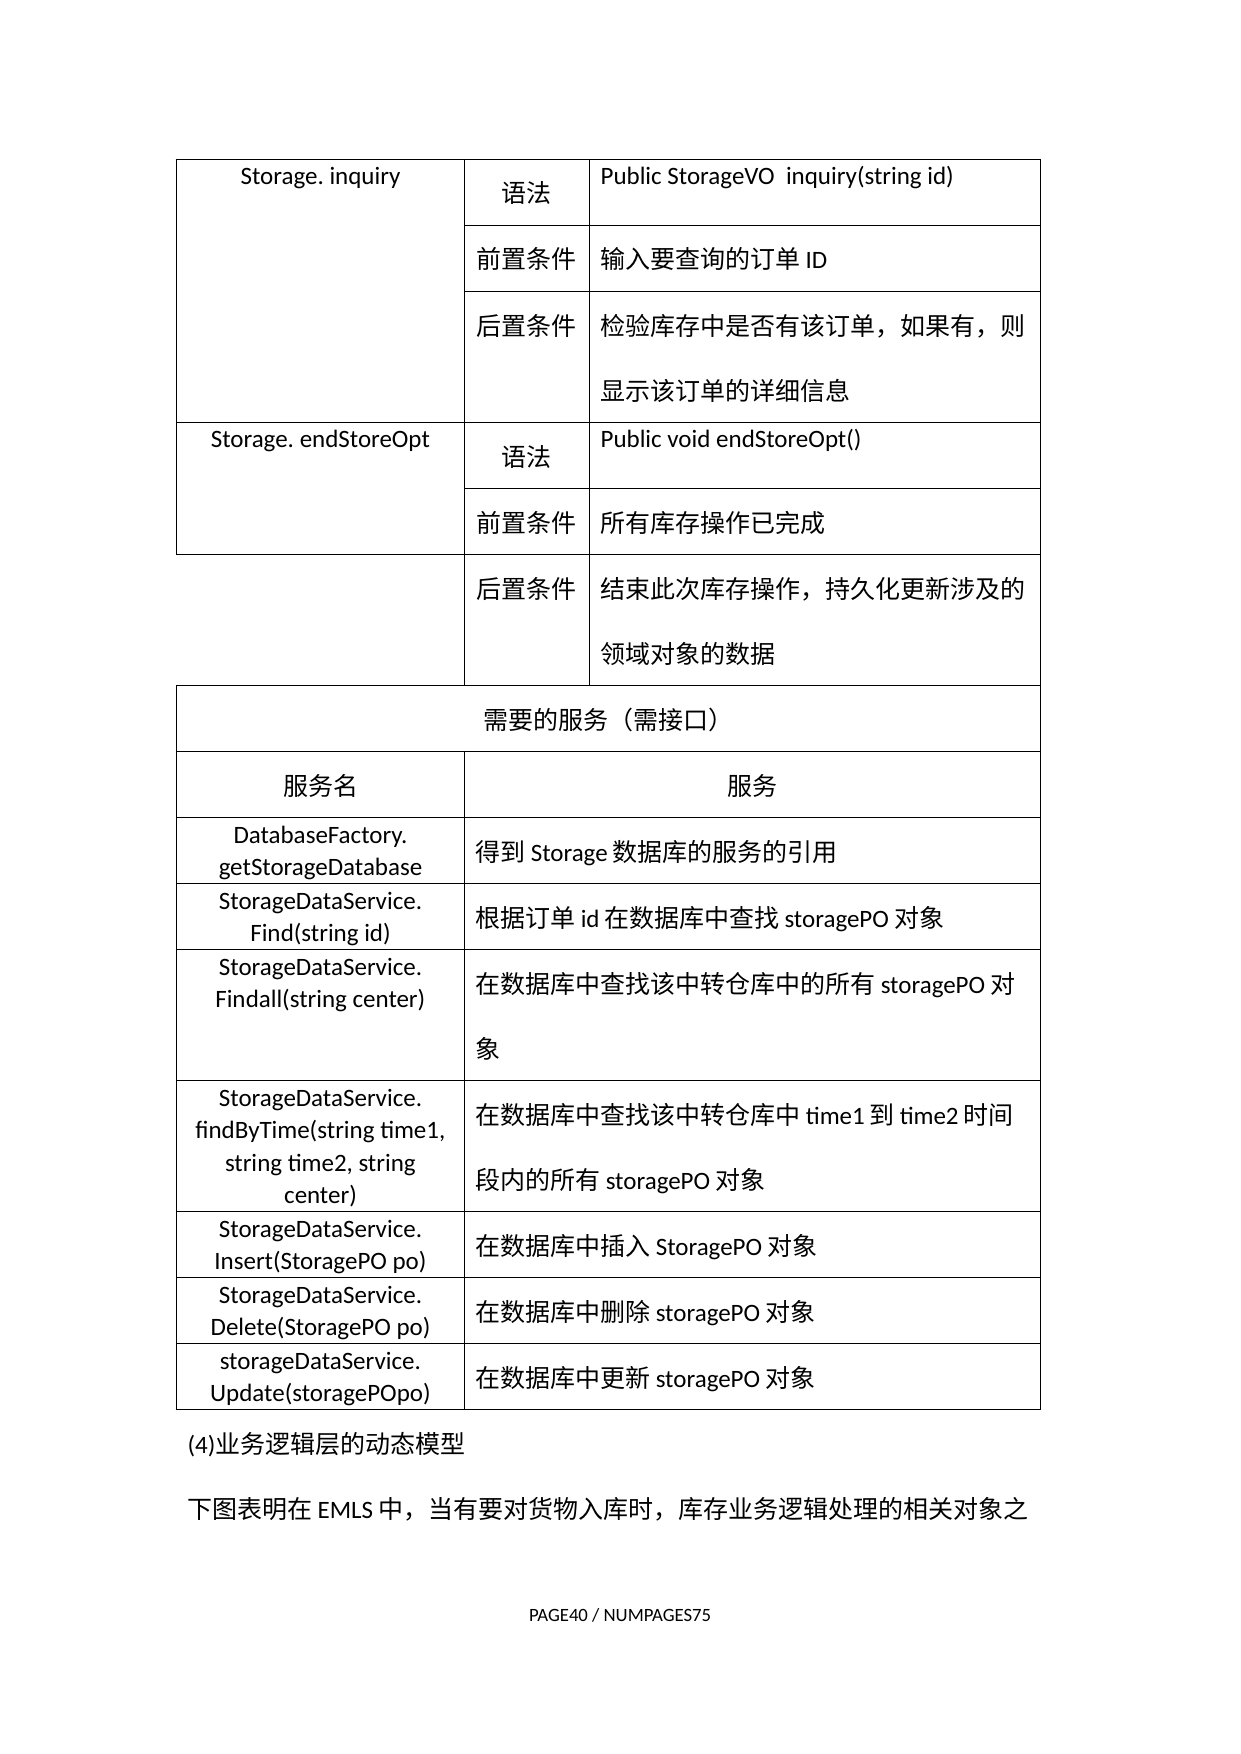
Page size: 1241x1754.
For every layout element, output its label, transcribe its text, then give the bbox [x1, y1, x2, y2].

table_cell Storage. endStoreOpt [177, 423, 464, 554]
table_cell 在数据库中更新storagePO对象 [465, 1344, 1040, 1409]
table_cell 所有库存操作已完成 [590, 489, 1040, 554]
table_cell DatabaseFactory. getStorageDatabase [177, 818, 464, 883]
table_cell 得到Storage数据库的服务的引用 [465, 818, 1040, 883]
table_cell StorageDataService. findByTime(string time1, string time2, string center) [177, 1081, 464, 1211]
table_cell 后置条件 [465, 292, 589, 422]
table_cell 前置条件 [465, 489, 589, 554]
table_cell 在数据库中插入StoragePO对象 [465, 1212, 1040, 1277]
table_cell 后置条件 [465, 555, 589, 685]
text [187, 1475, 1053, 1540]
table_cell 结束此次库存操作，持久化更新涉及的领域对象的数据 [590, 555, 1040, 685]
table_cell 服务名 [177, 752, 464, 817]
table_cell StorageDataService. Findall(string center) [177, 950, 464, 1080]
table_cell 语法 [465, 423, 589, 488]
table_cell 服务 [465, 752, 1040, 817]
table_cell Public void endStoreOpt() [590, 423, 1040, 488]
table_cell 根据订单id在数据库中查找storagePO对象 [465, 884, 1040, 949]
table_cell StorageDataService. Find(string id) [177, 884, 464, 949]
table_cell 在数据库中查找该中转仓库中的所有storagePO对象 [465, 950, 1040, 1080]
table_cell 需要的服务（需接口） [177, 686, 1040, 751]
table_cell 检验库存中是否有该订单，如果有，则显示该订单的详细信息 [590, 292, 1040, 422]
table_cell StorageDataService. Insert(StoragePO po) [177, 1212, 464, 1277]
table_cell StorageDataService. Delete(StoragePO po) [177, 1278, 464, 1343]
table_cell 在数据库中删除storagePO对象 [465, 1278, 1040, 1343]
table_cell Storage. inquiry [177, 160, 464, 422]
table_cell 语法 [465, 160, 589, 224]
text (4)业务逻辑层的动态模型 [187, 1410, 1053, 1475]
table_cell 前置条件 [465, 226, 589, 291]
table_cell Public StorageVO inquiry(string id) [590, 160, 1040, 224]
table_cell 在数据库中查找该中转仓库中time1到time2时间段内的所有storagePO对象 [465, 1081, 1040, 1211]
table_cell storageDataService. Update(storagePOpo) [177, 1344, 464, 1409]
table_cell 输入要查询的订单ID [590, 226, 1040, 291]
